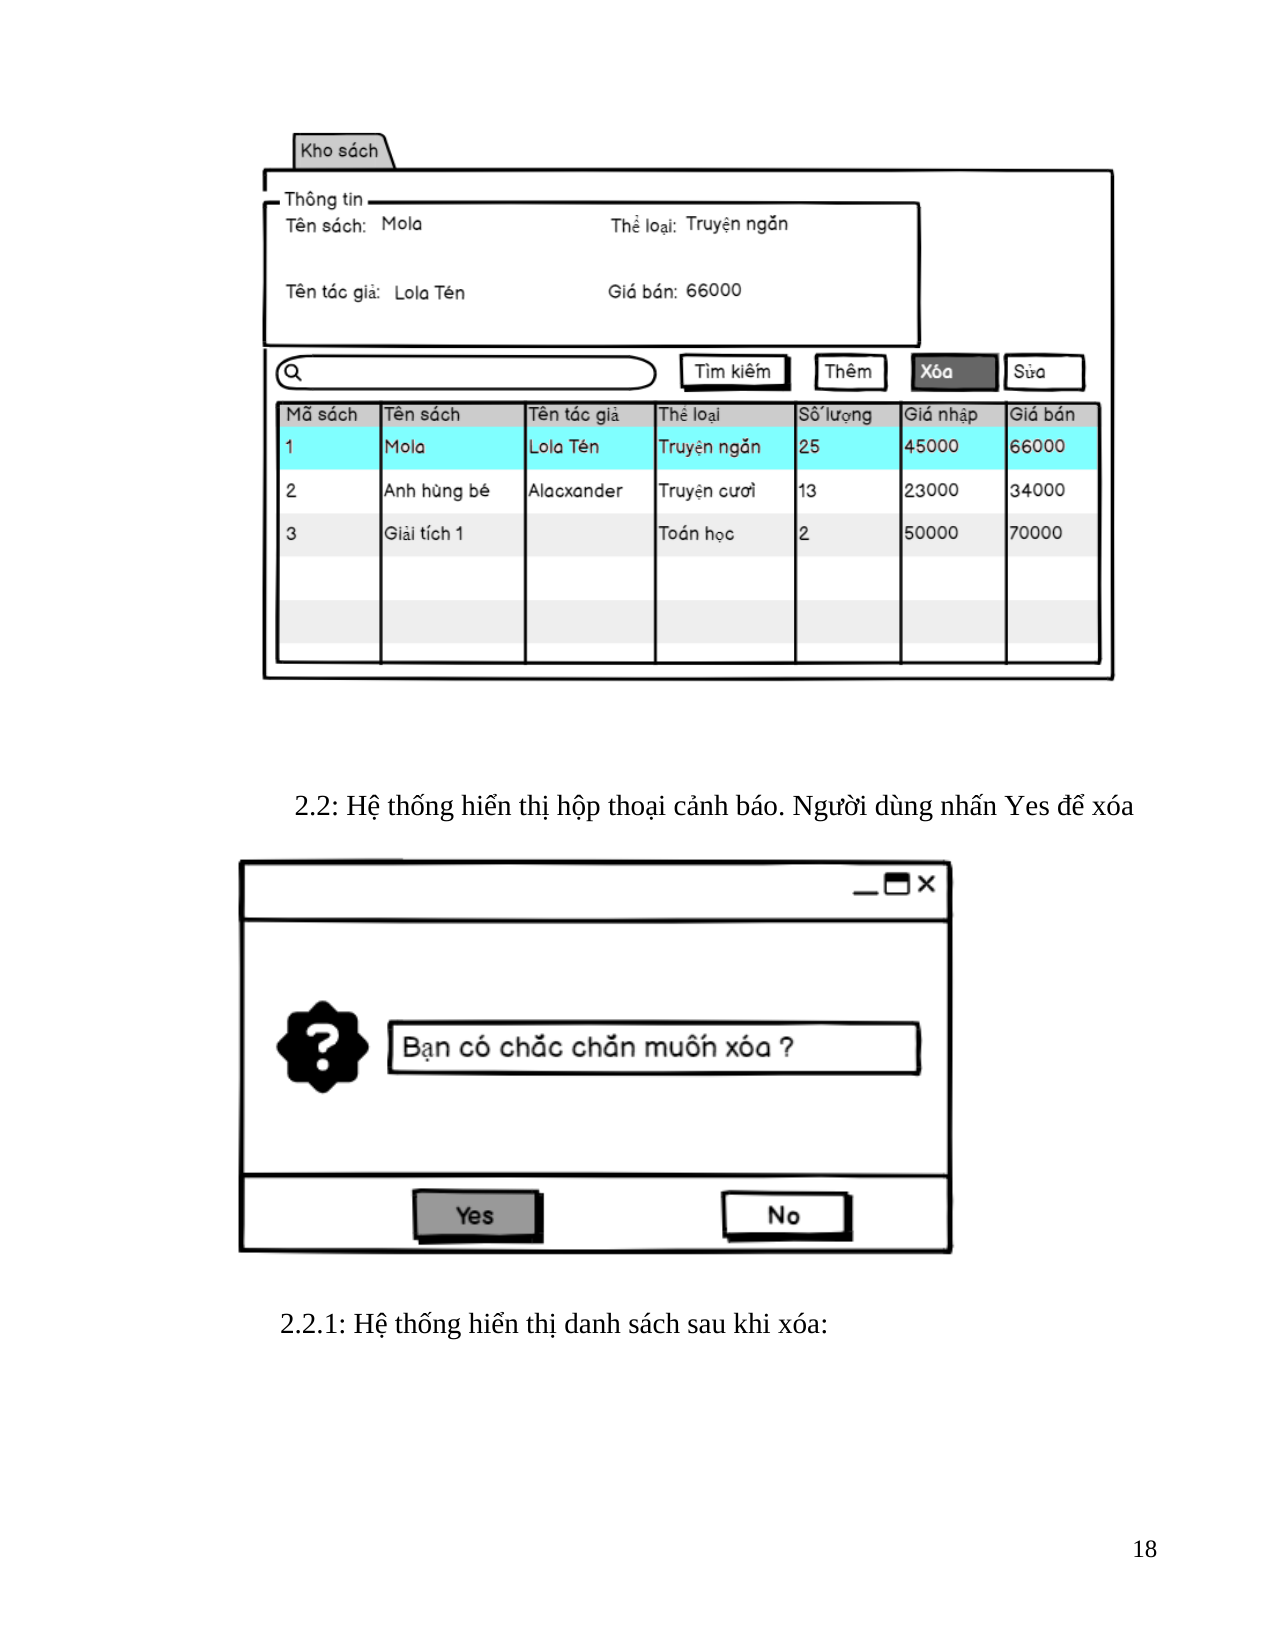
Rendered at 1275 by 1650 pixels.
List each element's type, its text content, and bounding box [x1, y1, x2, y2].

text 2.2.1: Hệ thống hiển thị danh sách sau khi xóa: [207, 1306, 1157, 1339]
picture [206, 838, 995, 1292]
picture [206, 118, 1157, 724]
text 2.2: Hệ thống hiển thị hộp thoại cảnh báo. Người dùng nhấn Yes để xóa [207, 788, 1157, 821]
